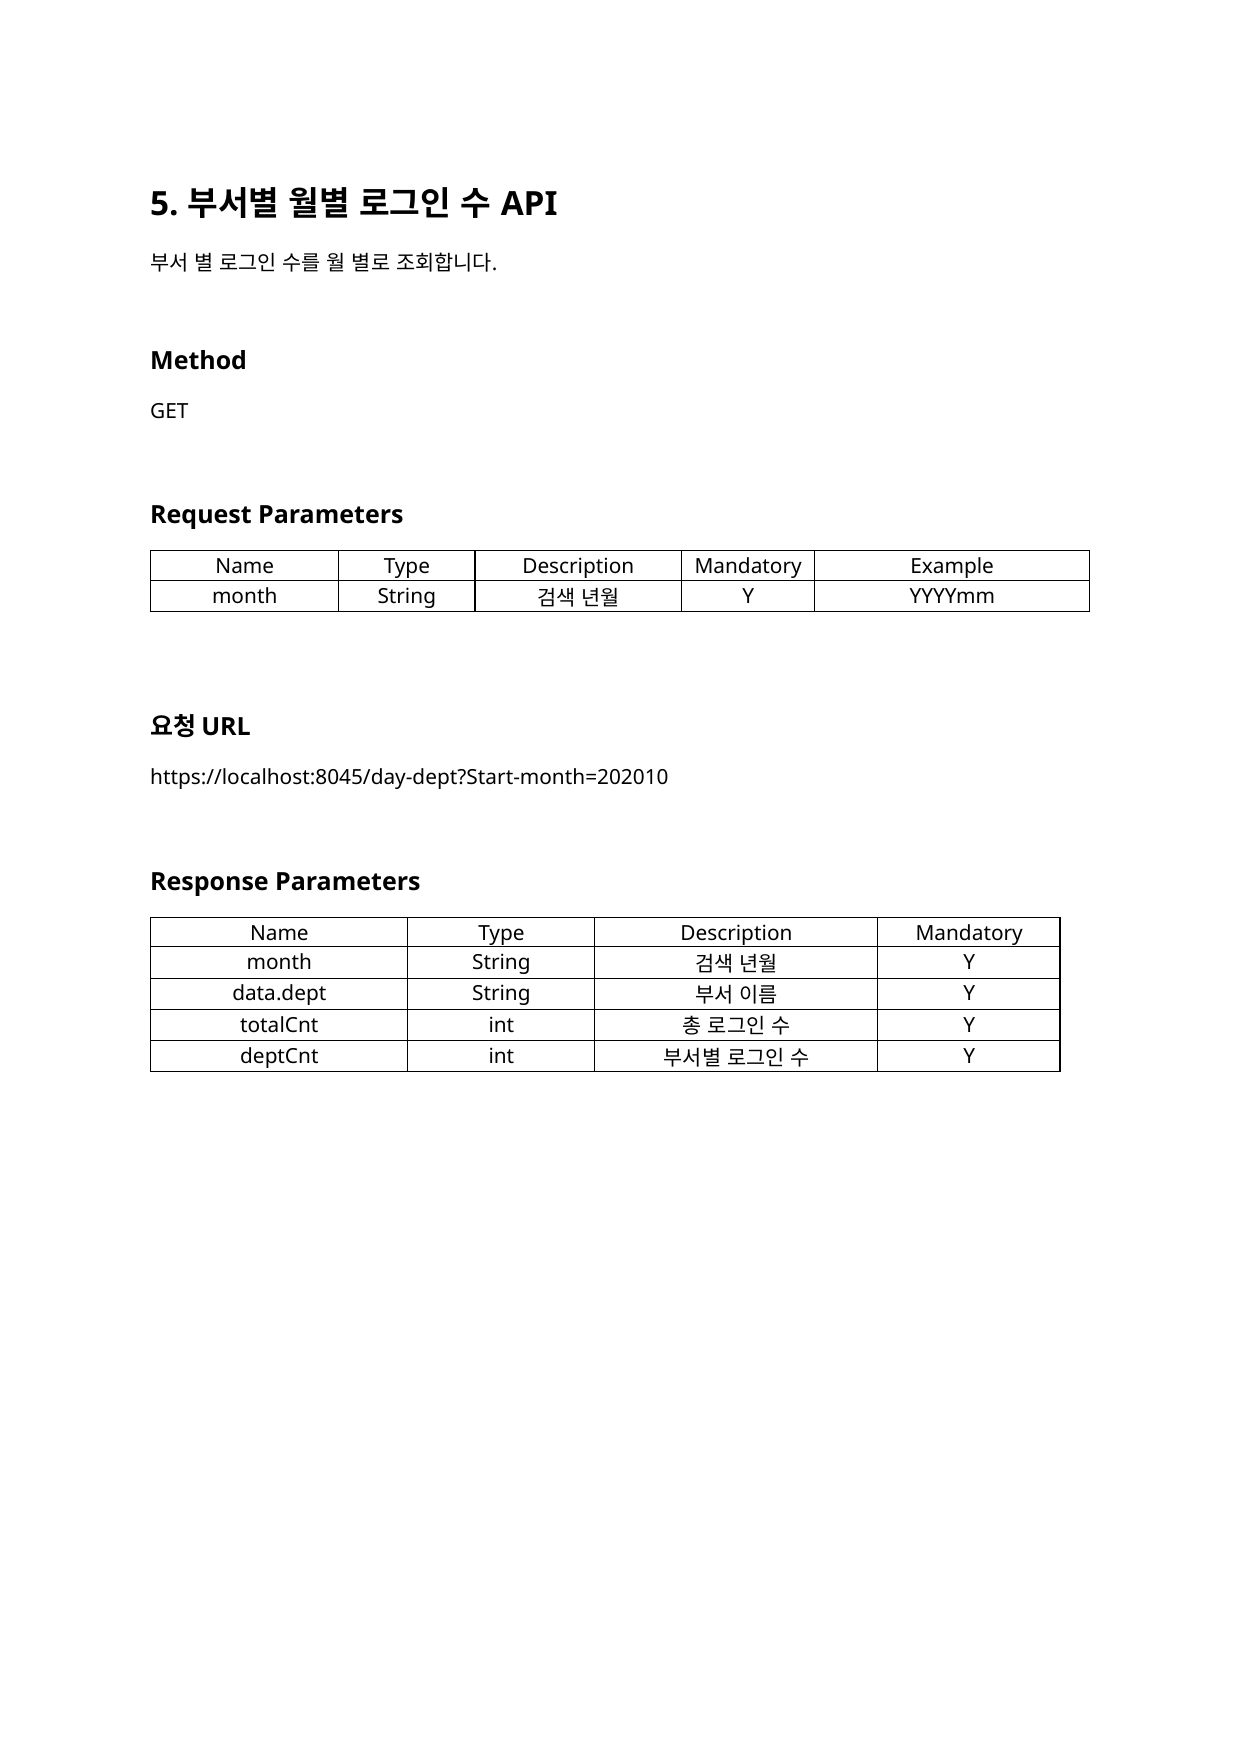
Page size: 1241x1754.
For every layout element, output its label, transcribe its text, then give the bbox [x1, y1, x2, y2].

table_cell Y [878, 1010, 1059, 1040]
table_cell deptCnt [151, 1041, 407, 1071]
table_header Type [339, 551, 474, 580]
table_cell Y [878, 979, 1059, 1009]
table_cell 검색 년월 [595, 947, 877, 977]
table_cell String [339, 581, 474, 611]
table_header Name [151, 551, 338, 580]
table_header Type [408, 918, 594, 946]
table_cell 검색 년월 [476, 581, 681, 611]
text Request Parameters [150, 497, 1090, 531]
text 부서 별 로그인 수를 월 별로 조회합니다. [150, 246, 1090, 276]
table_cell month [151, 947, 407, 977]
table_cell int [408, 1041, 594, 1071]
text https://localhost:8045/day-dept?Start-month=202010 [150, 762, 1090, 791]
table_header Mandatory [682, 551, 814, 580]
table_cell month [151, 581, 338, 611]
table_cell 부서별 로그인 수 [595, 1041, 877, 1071]
text 요청URL [150, 707, 1090, 743]
text 5. 부서별 월별 로그인 수 API [150, 177, 1090, 226]
text Method [150, 343, 1090, 377]
table_header Description [476, 551, 681, 580]
text Response Parameters [150, 863, 1090, 897]
table_header Description [595, 918, 877, 946]
table_cell 총 로그인 수 [595, 1010, 877, 1040]
table_cell String [408, 979, 594, 1009]
table_cell totalCnt [151, 1010, 407, 1040]
table_cell int [408, 1010, 594, 1040]
table_header Example [815, 551, 1089, 580]
table_cell String [408, 947, 594, 977]
table_cell Y [878, 947, 1059, 977]
text GET [150, 396, 1090, 425]
table_cell Y [682, 581, 814, 611]
table_header Mandatory [878, 918, 1059, 946]
table_cell Y [878, 1041, 1059, 1071]
table_cell 부서 이름 [595, 979, 877, 1009]
table_cell data.dept [151, 979, 407, 1009]
table_cell YYYYmm [815, 581, 1089, 611]
table_header Name [151, 918, 407, 946]
